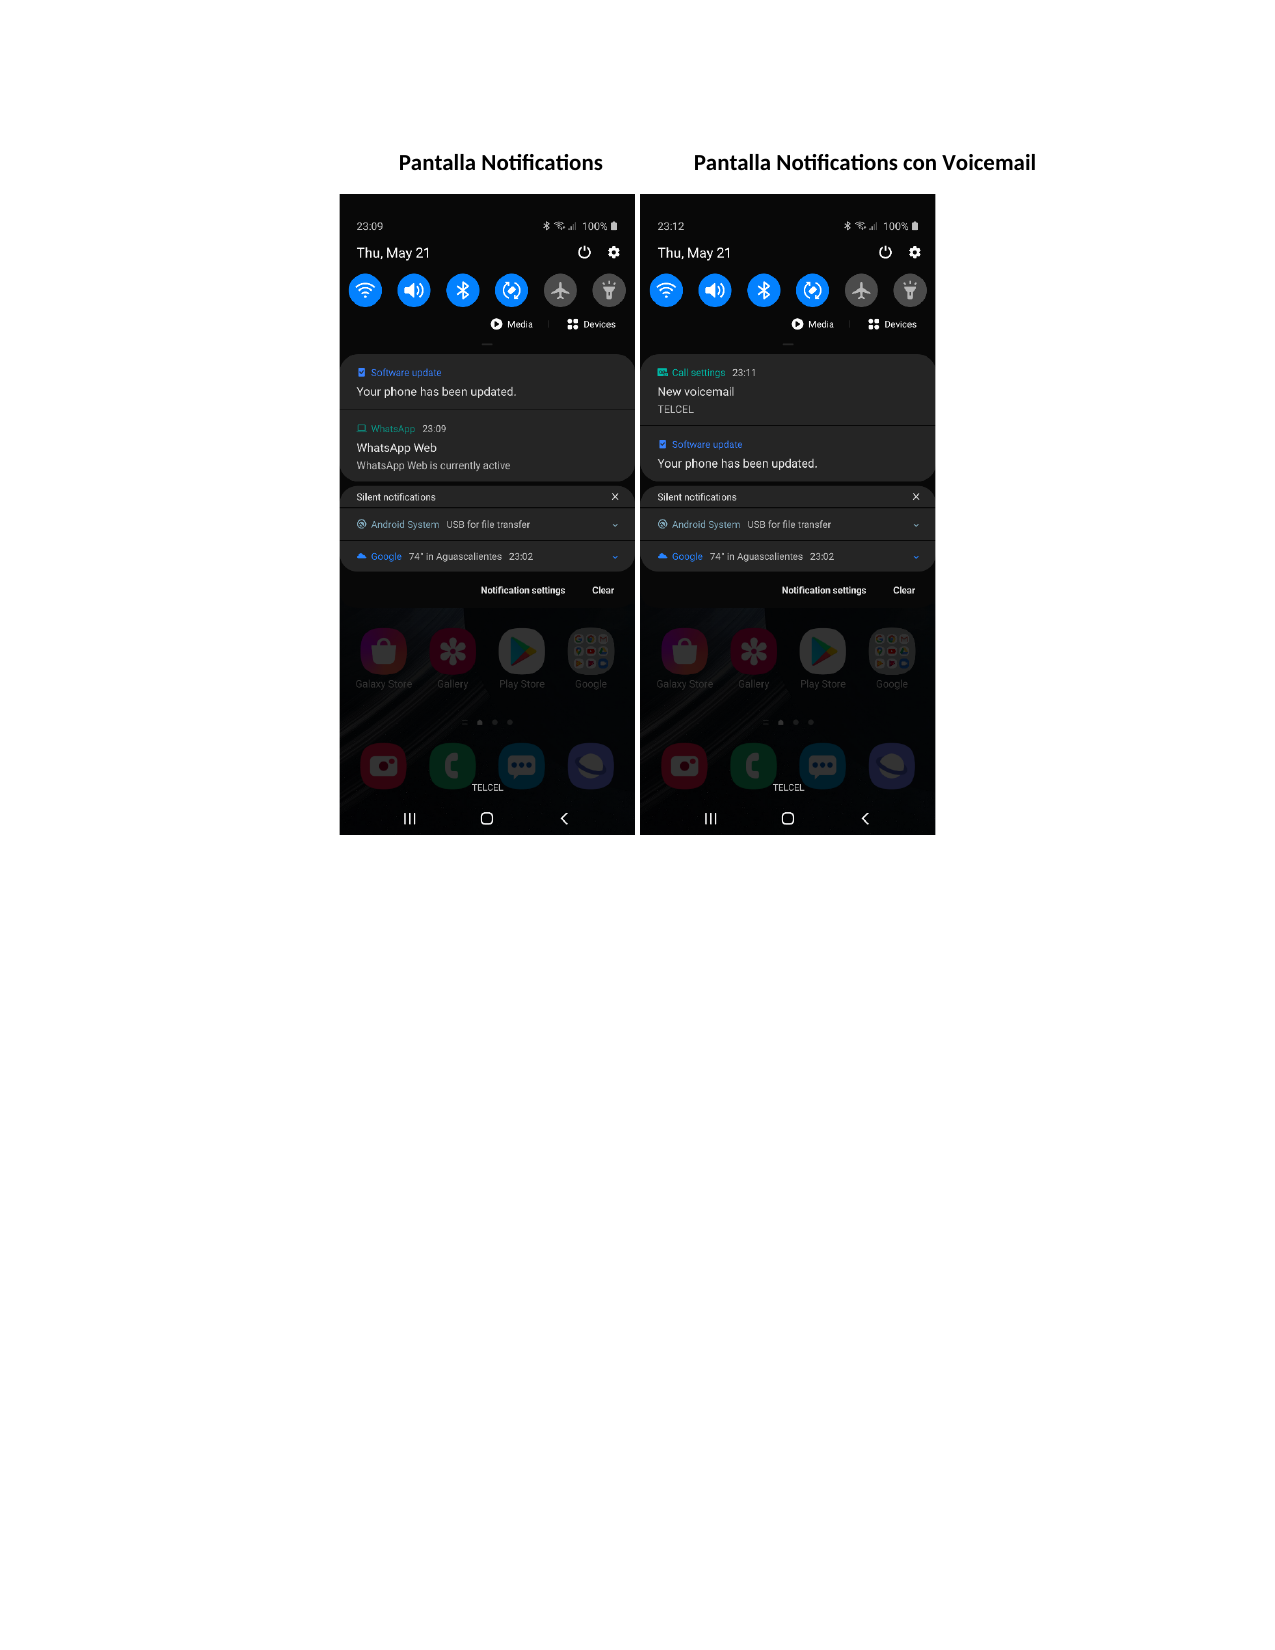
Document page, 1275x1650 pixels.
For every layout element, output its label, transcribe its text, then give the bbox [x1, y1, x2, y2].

text Pantalla Notifications Pantalla Notifications con Voicemail [177, 148, 1098, 176]
picture [640, 194, 936, 835]
picture [339, 194, 635, 835]
